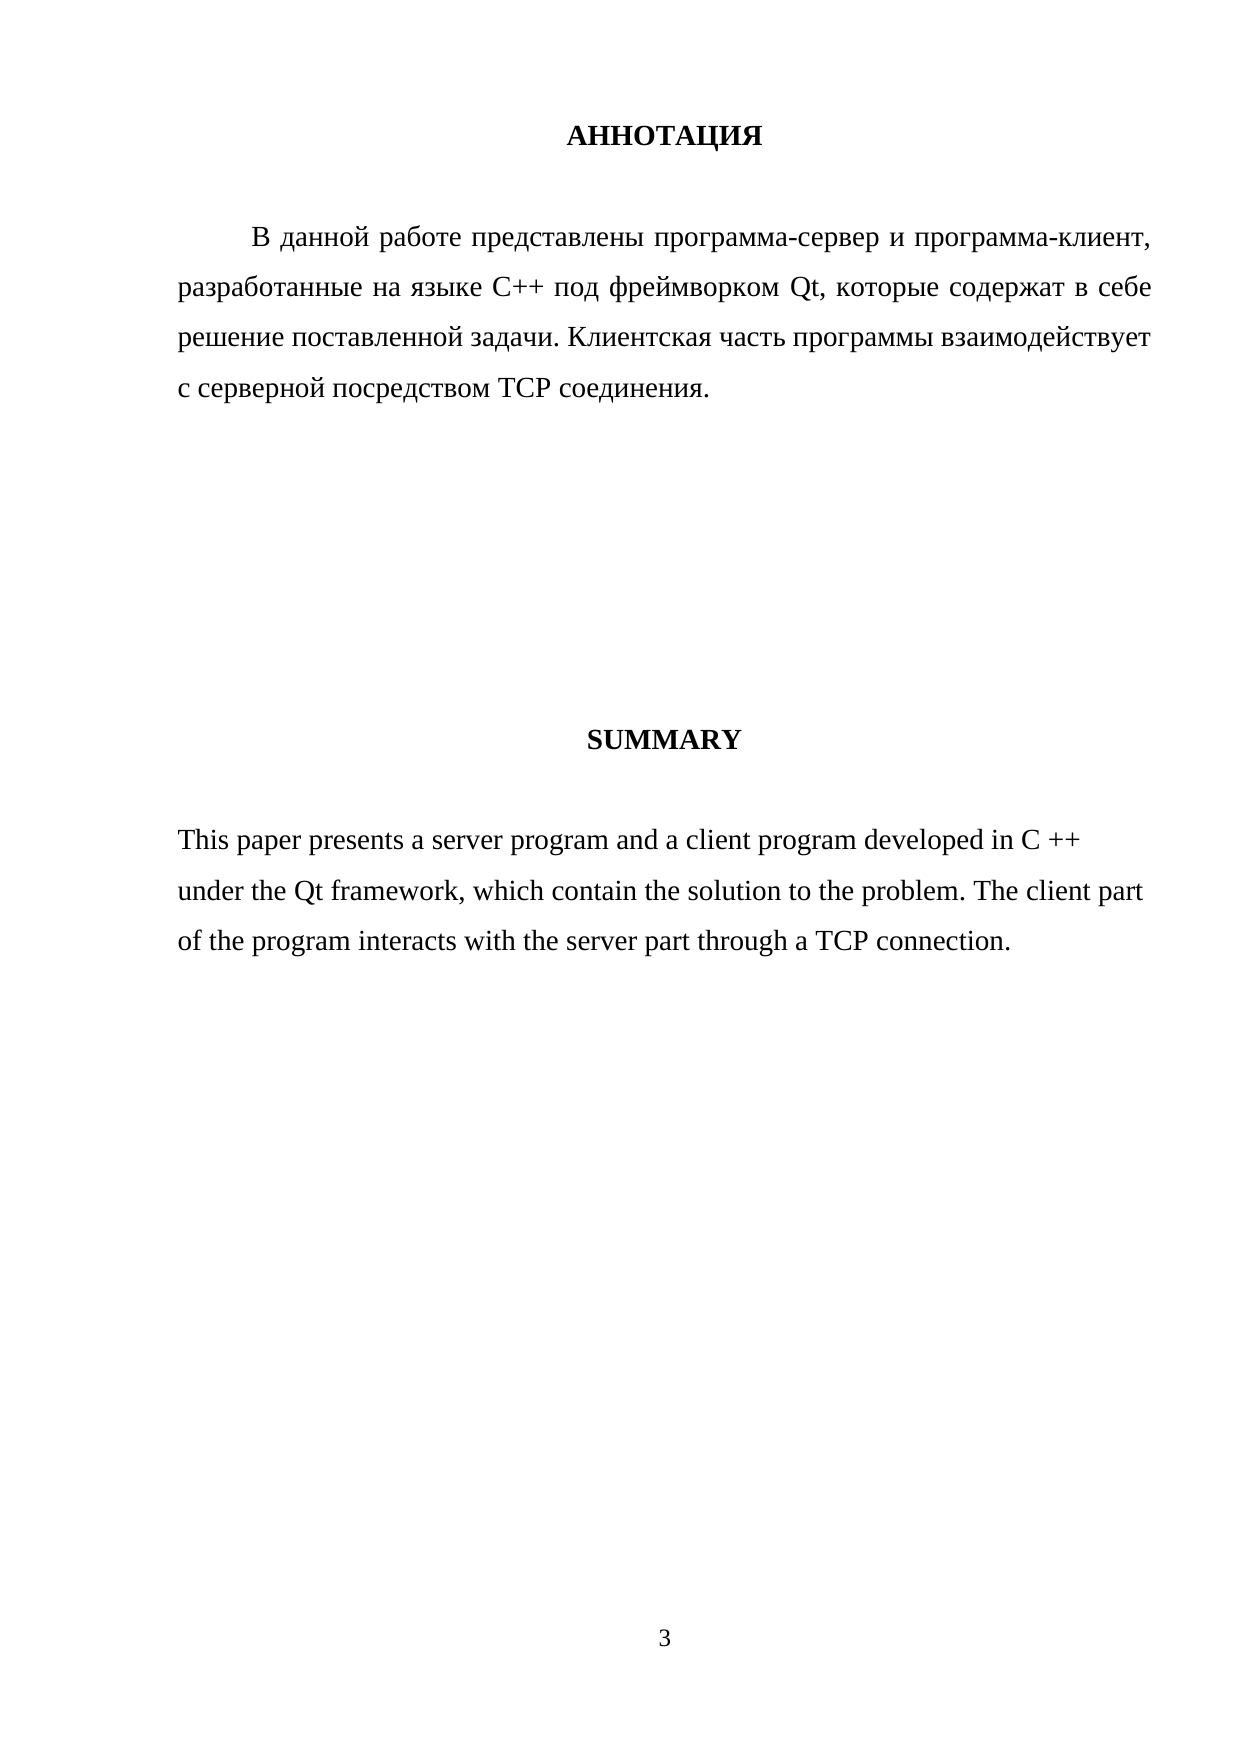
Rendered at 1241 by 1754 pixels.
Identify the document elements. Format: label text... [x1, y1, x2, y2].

text SUMMARY [177, 722, 1152, 755]
text В данной работе представлены программа-сервер и программа-клиент, разработанные на языке С++ под фреймворком Qt, которые содержат в себе решение поставленной задачи. Клиентская часть программы взаимодействует с серверной посредством TCP соединения. [177, 219, 1152, 403]
text АННОТАЦИЯ [177, 118, 1152, 152]
text This paper presents a server program and a client program developed in C ++ under the Qt framework, which contain the solution to the problem. The client part of the program interacts with the server part through a TCP connection.СОДЕРЖАНИЕ [177, 822, 1152, 957]
